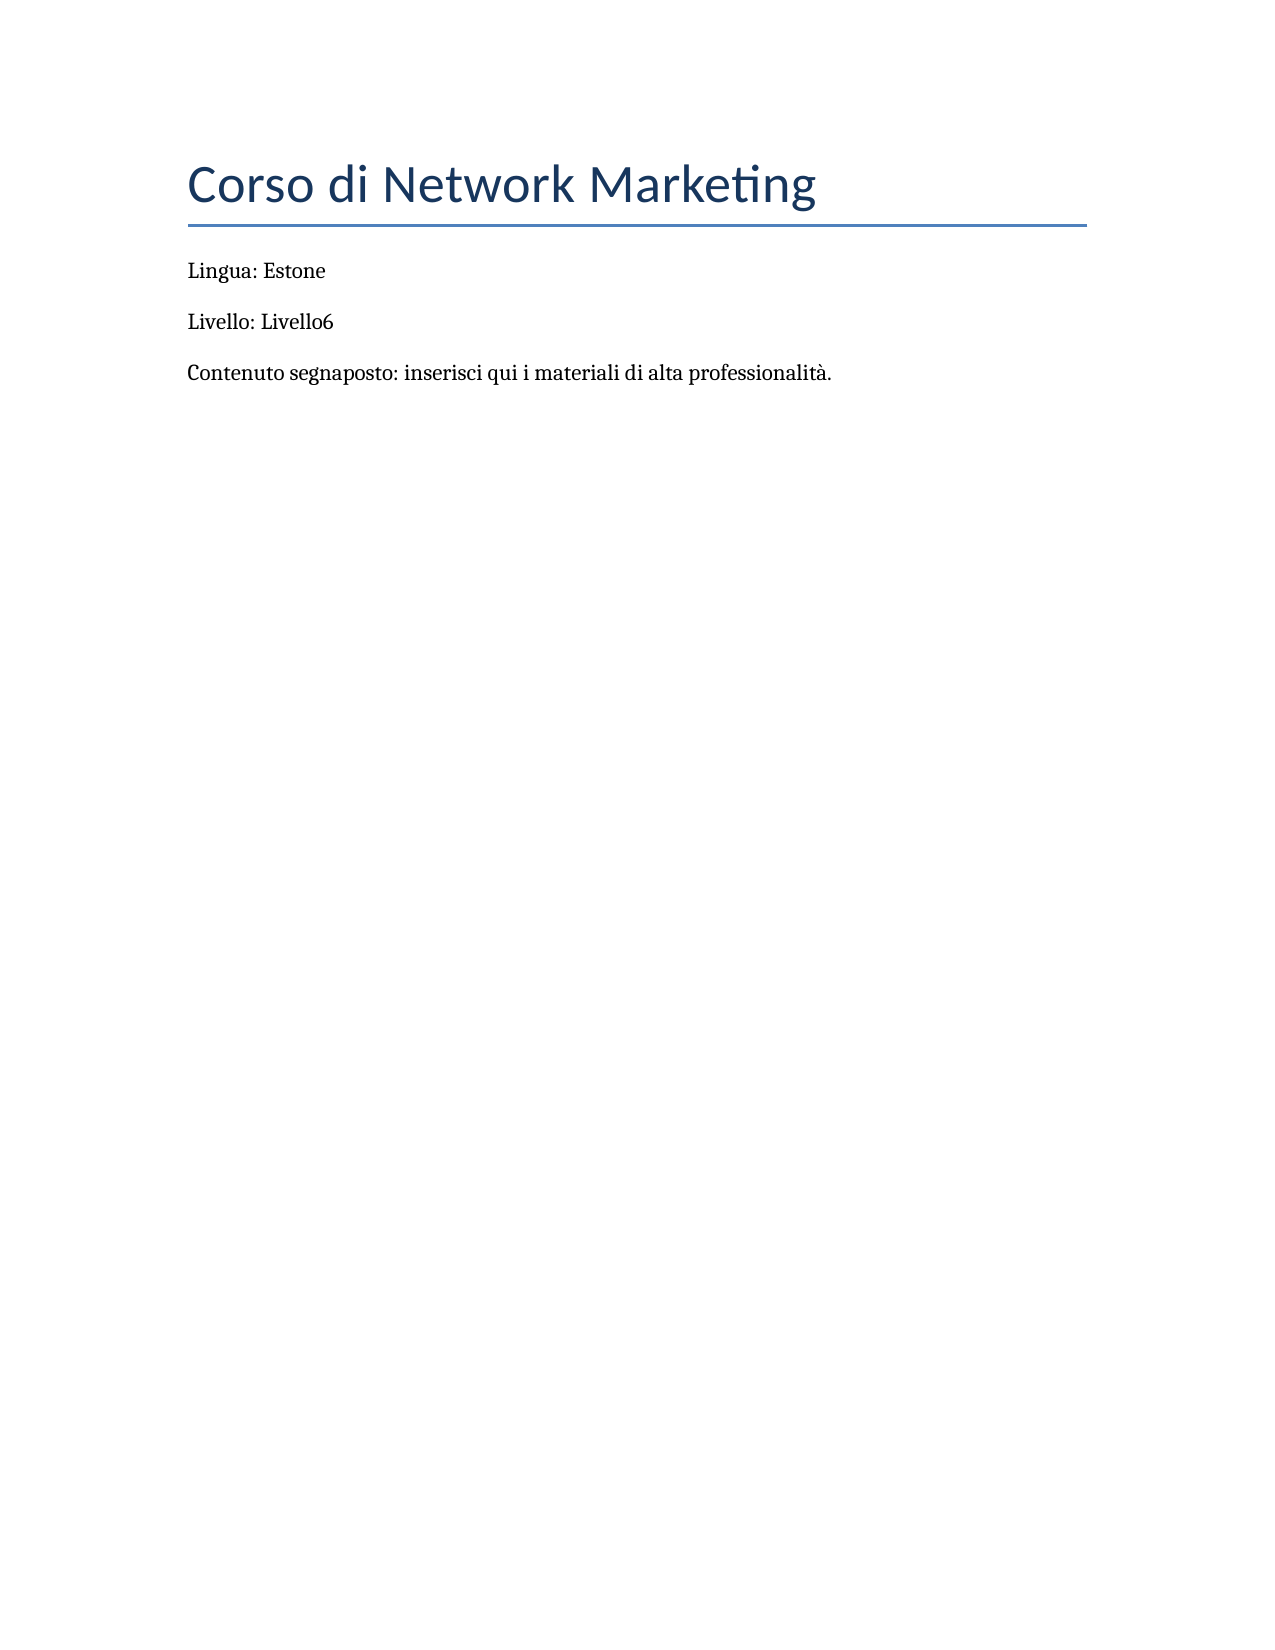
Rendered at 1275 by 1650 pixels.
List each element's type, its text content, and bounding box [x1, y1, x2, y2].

title Corso di Network Marketing [187, 150, 1087, 227]
text Lingua: Estone [187, 258, 1087, 284]
text Contenuto segnaposto: inserisci qui i materiali di alta professionalità. [187, 360, 1087, 386]
text Livello: Livello6 [187, 309, 1087, 335]
